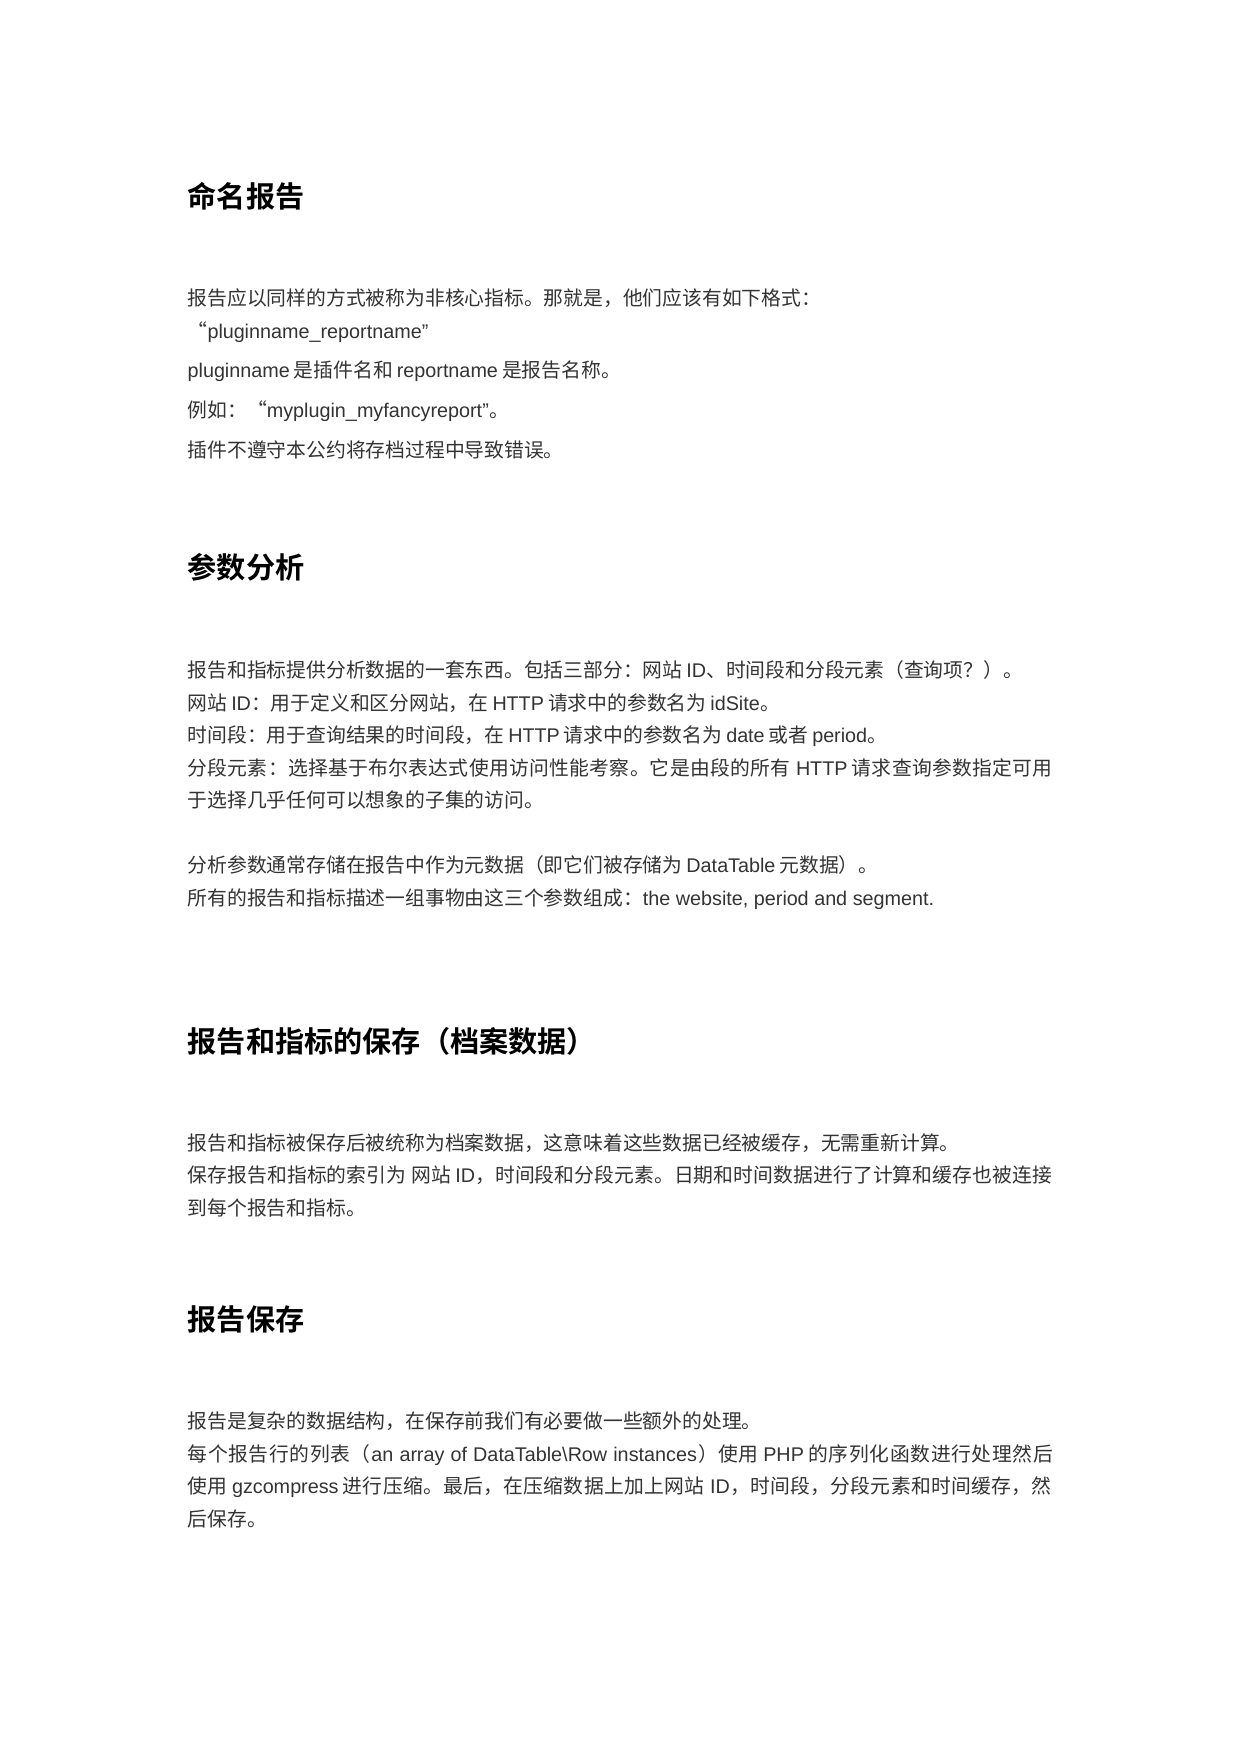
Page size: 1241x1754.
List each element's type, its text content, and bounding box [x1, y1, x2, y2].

text 每个报告行的列表（an array of DataTable\Row instances）使用PHP的序列化函数进行处理然后使用gzcompress进行压缩。最后，在压缩数据上加上网站ID，时间段，分段元素和时间缓存，然后保存。 [187, 1436, 1053, 1534]
subtitle 参数分析 [187, 534, 1053, 599]
text 例如：“myplugin_myfancyreport”。 [187, 393, 1053, 425]
text 插件不遵守本公约将存档过程中导致错误。 [187, 432, 1053, 465]
text 分段元素：选择基于布尔表达式使用访问性能考察。它是由段的所有HTTP请求查询参数指定可用于选择几乎任何可以想象的子集的访问。 [187, 750, 1053, 815]
text 报告是复杂的数据结构，在保存前我们有必要做一些额外的处理。 [187, 1404, 1053, 1436]
subtitle 报告保存 [187, 1285, 1053, 1350]
text 网站ID：用于定义和区分网站，在HTTP请求中的参数名为idSite。 [187, 685, 1053, 718]
text 报告和指标被保存后被统称为档案数据，这意味着这些数据已经被缓存，无需重新计算。 [187, 1126, 1053, 1158]
text 时间段：用于查询结果的时间段，在HTTP请求中的参数名为date或者period。 [187, 718, 1053, 750]
text 分析参数通常存储在报告中作为元数据（即它们被存储为DataTable元数据）。 [187, 848, 1053, 880]
text 保存报告和指标的索引为 网站ID，时间段和分段元素。日期和时间数据进行了计算和缓存也被连接到每个报告和指标。 [187, 1158, 1053, 1223]
subtitle 报告和指标的保存（档案数据） [187, 1007, 1053, 1072]
text 报告和指标提供分析数据的一套东西。包括三部分：网站ID、时间段和分段元素（查询项？）。 [187, 653, 1053, 685]
subtitle 命名报告 [187, 162, 1053, 227]
text 所有的报告和指标描述一组事物由这三个参数组成：the website, period and segment. [187, 880, 1053, 913]
text 报告应以同样的方式被称为非核心指标。那就是，他们应该有如下格式：“pluginname_reportname” [187, 281, 1053, 346]
text pluginname是插件名和reportname是报告名称。 [187, 353, 1053, 386]
